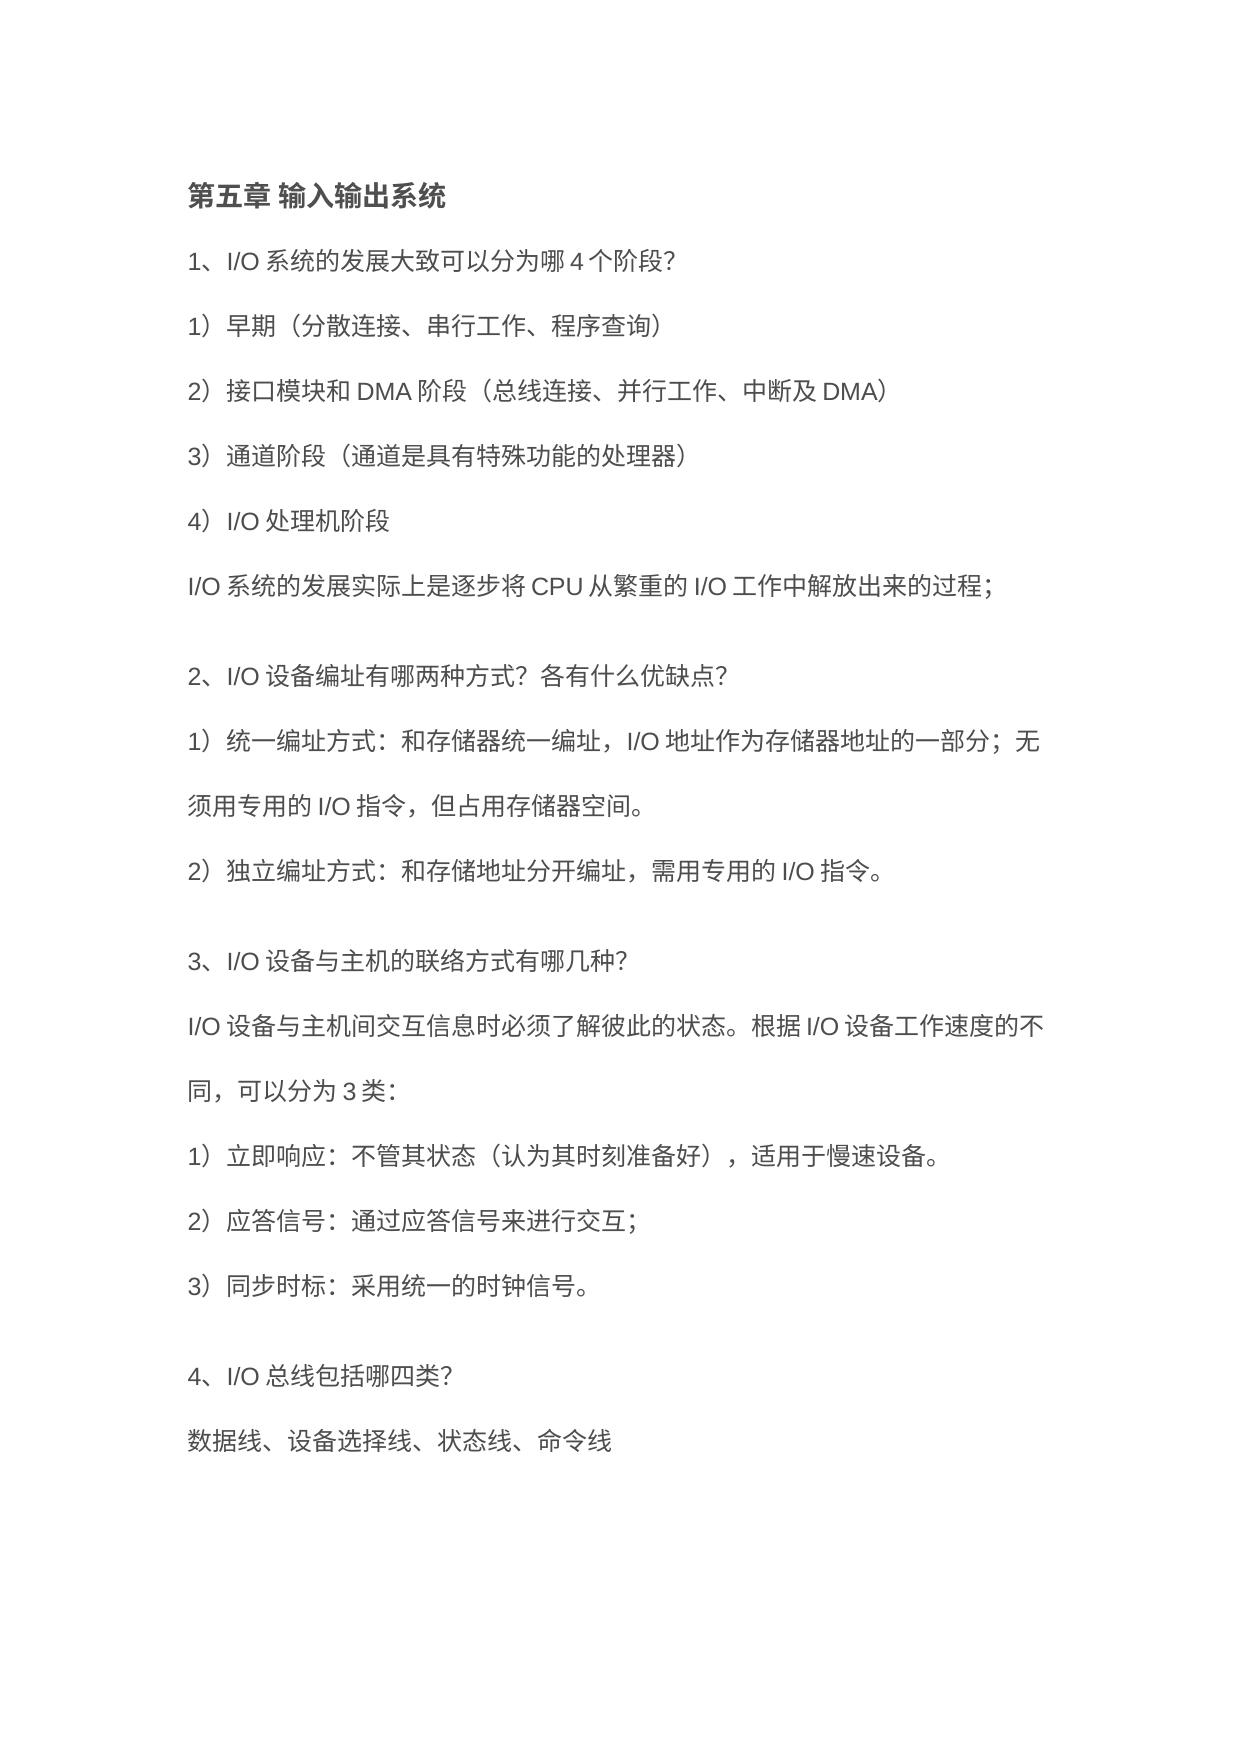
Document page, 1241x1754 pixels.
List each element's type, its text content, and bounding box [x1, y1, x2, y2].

text 第五章 输入输出系统 [187, 162, 1053, 227]
text 4、I/O总线包括哪四类？ 数据线、设备选择线、状态线、命令线 [187, 1342, 1053, 1472]
text 2、I/O设备编址有哪两种方式？各有什么优缺点？ 1）统一编址方式：和存储器统一编址，I/O地址作为存储器地址的一部分；无须用专用的I/O指令，但占用存储器空间。 2）独立编址方式：和存储地址分开编址，需用专用的I/O指令。 [187, 642, 1053, 902]
text 1、I/O系统的发展大致可以分为哪4个阶段？ 1）早期（分散连接、串行工作、程序查询） 2）接口模块和DMA阶段（总线连接、并行工作、中断及DMA） 3）通道阶段（通道是具有特殊功能的处理器） 4）I/O处理机阶段 I/O系统的发展实际上是逐步将CPU从繁重的I/O工作中解放出来的过程； [187, 227, 1053, 617]
text 3、I/O设备与主机的联络方式有哪几种？ I/O设备与主机间交互信息时必须了解彼此的状态。根据I/O设备工作速度的不同，可以分为3类： 1）立即响应：不管其状态（认为其时刻准备好），适用于慢速设备。 2）应答信号：通过应答信号来进行交互； 3）同步时标：采用统一的时钟信号。 [187, 927, 1053, 1317]
